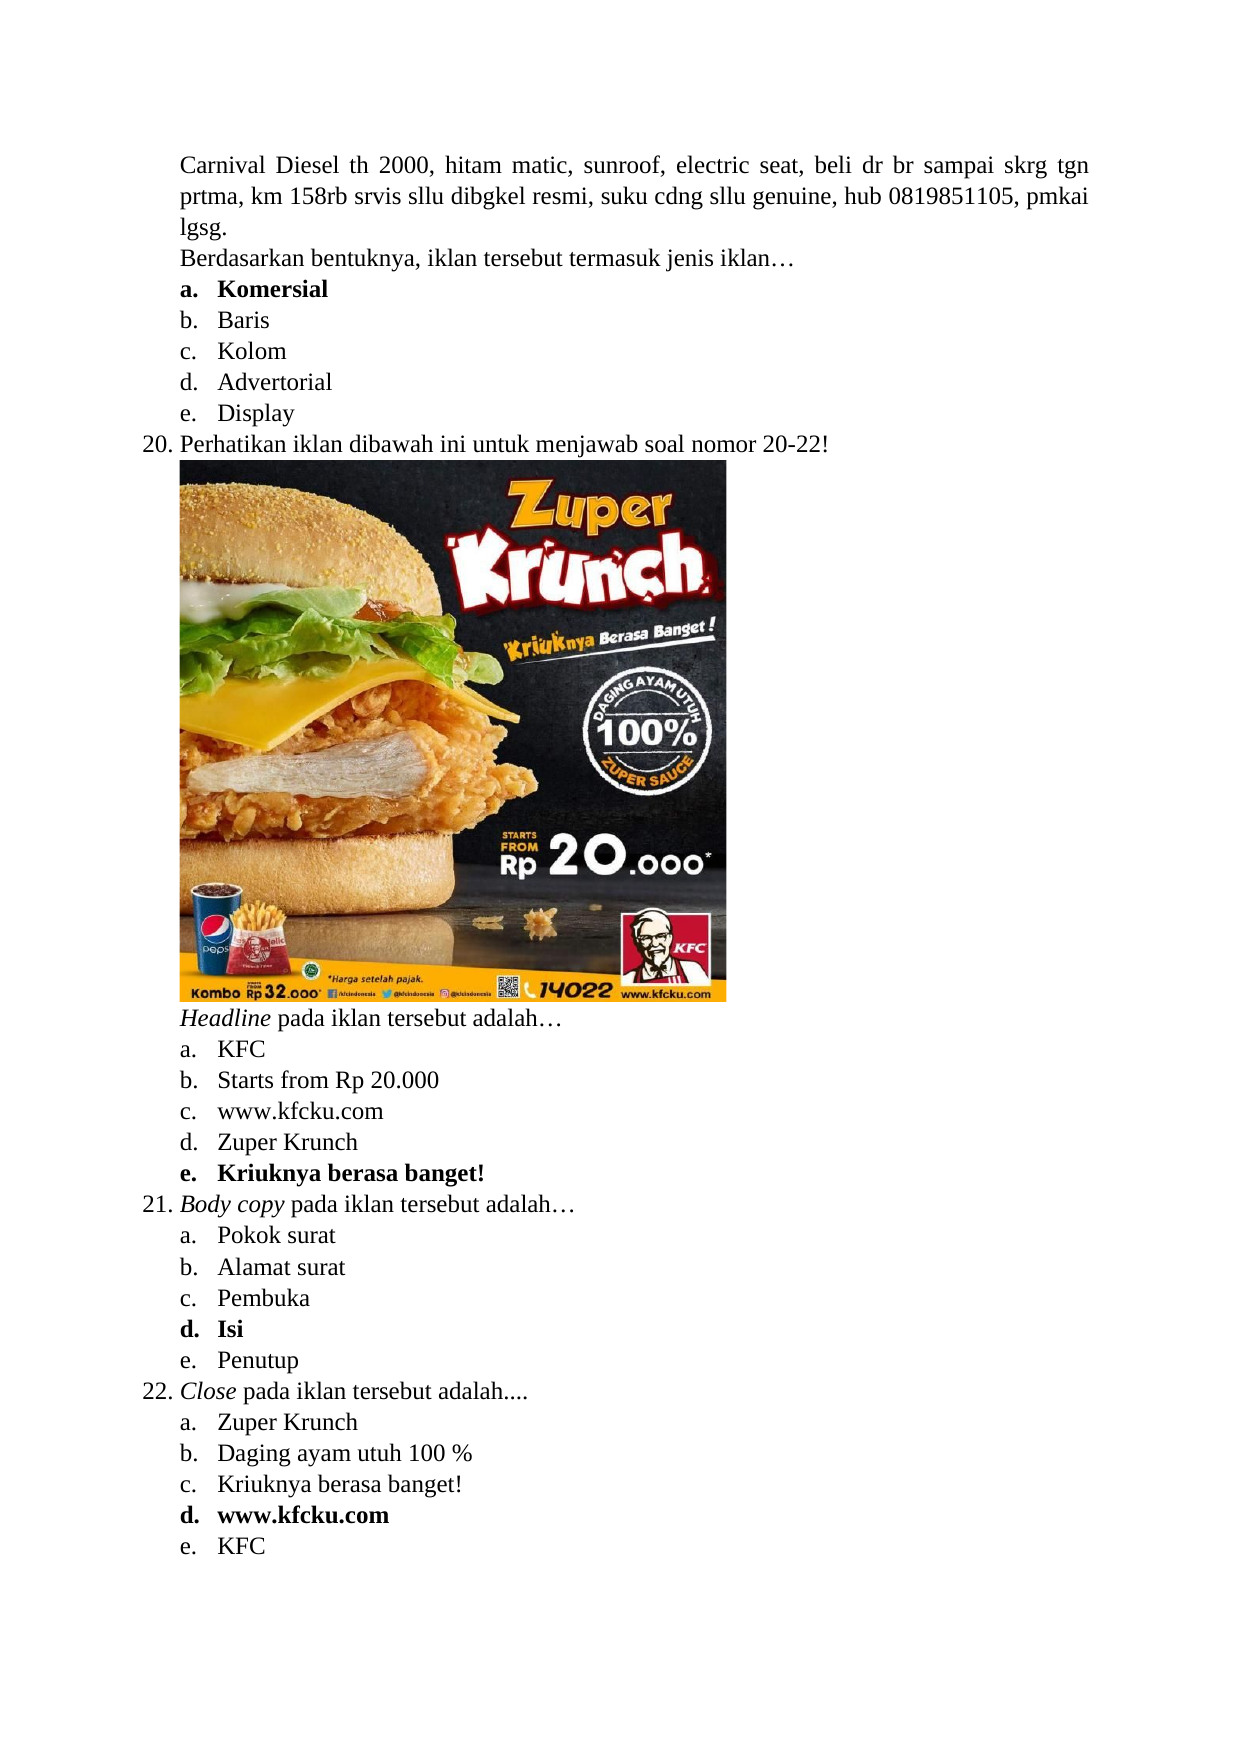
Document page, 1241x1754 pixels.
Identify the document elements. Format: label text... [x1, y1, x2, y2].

list Starts from Rp 20.000 [179, 1065, 1090, 1094]
list Carnival Diesel th 2000, hitam matic, sunroof, electric seat, beli dr br sampai skrg tgn prtma, km 158rb srvis sllu dibgkel resmi, suku cdng sllu genuine, hub 0819851105, pmkai lgsg. [179, 150, 1090, 241]
list Komersial [179, 274, 1090, 303]
list Body copy pada iklan tersebut adalah… [142, 1189, 1090, 1218]
list Close pada iklan tersebut adalah.... [142, 1376, 1090, 1404]
list Kolom [179, 336, 1090, 365]
list Isi [179, 1314, 1090, 1342]
list KFC [179, 1034, 1090, 1063]
list Kriuknya berasa banget! [179, 1158, 1090, 1187]
list Baris [179, 305, 1090, 334]
list Daging ayam utuh 100 % [179, 1438, 1090, 1467]
list Berdasarkan bentuknya, iklan tersebut termasuk jenis iklan… [179, 243, 1090, 272]
list Perhatikan iklan dibawah ini untuk menjawab soal nomor 20-22! [142, 429, 1090, 458]
list www.kfcku.com [179, 1096, 1090, 1125]
list Zuper Krunch [179, 1407, 1090, 1436]
list Alamat surat [179, 1252, 1090, 1280]
list Zuper Krunch [179, 1127, 1090, 1156]
list Display [179, 398, 1090, 427]
list Penutup [179, 1345, 1090, 1373]
list Pembuka [179, 1283, 1090, 1311]
list KFC [179, 1531, 1090, 1560]
list Advertorial [179, 367, 1090, 396]
list www.kfcku.com [179, 1500, 1090, 1529]
list Kriuknya berasa banget! [179, 1469, 1090, 1498]
list Headline pada iklan tersebut adalah… [179, 1003, 1090, 1032]
list Pokok surat [179, 1221, 1090, 1249]
